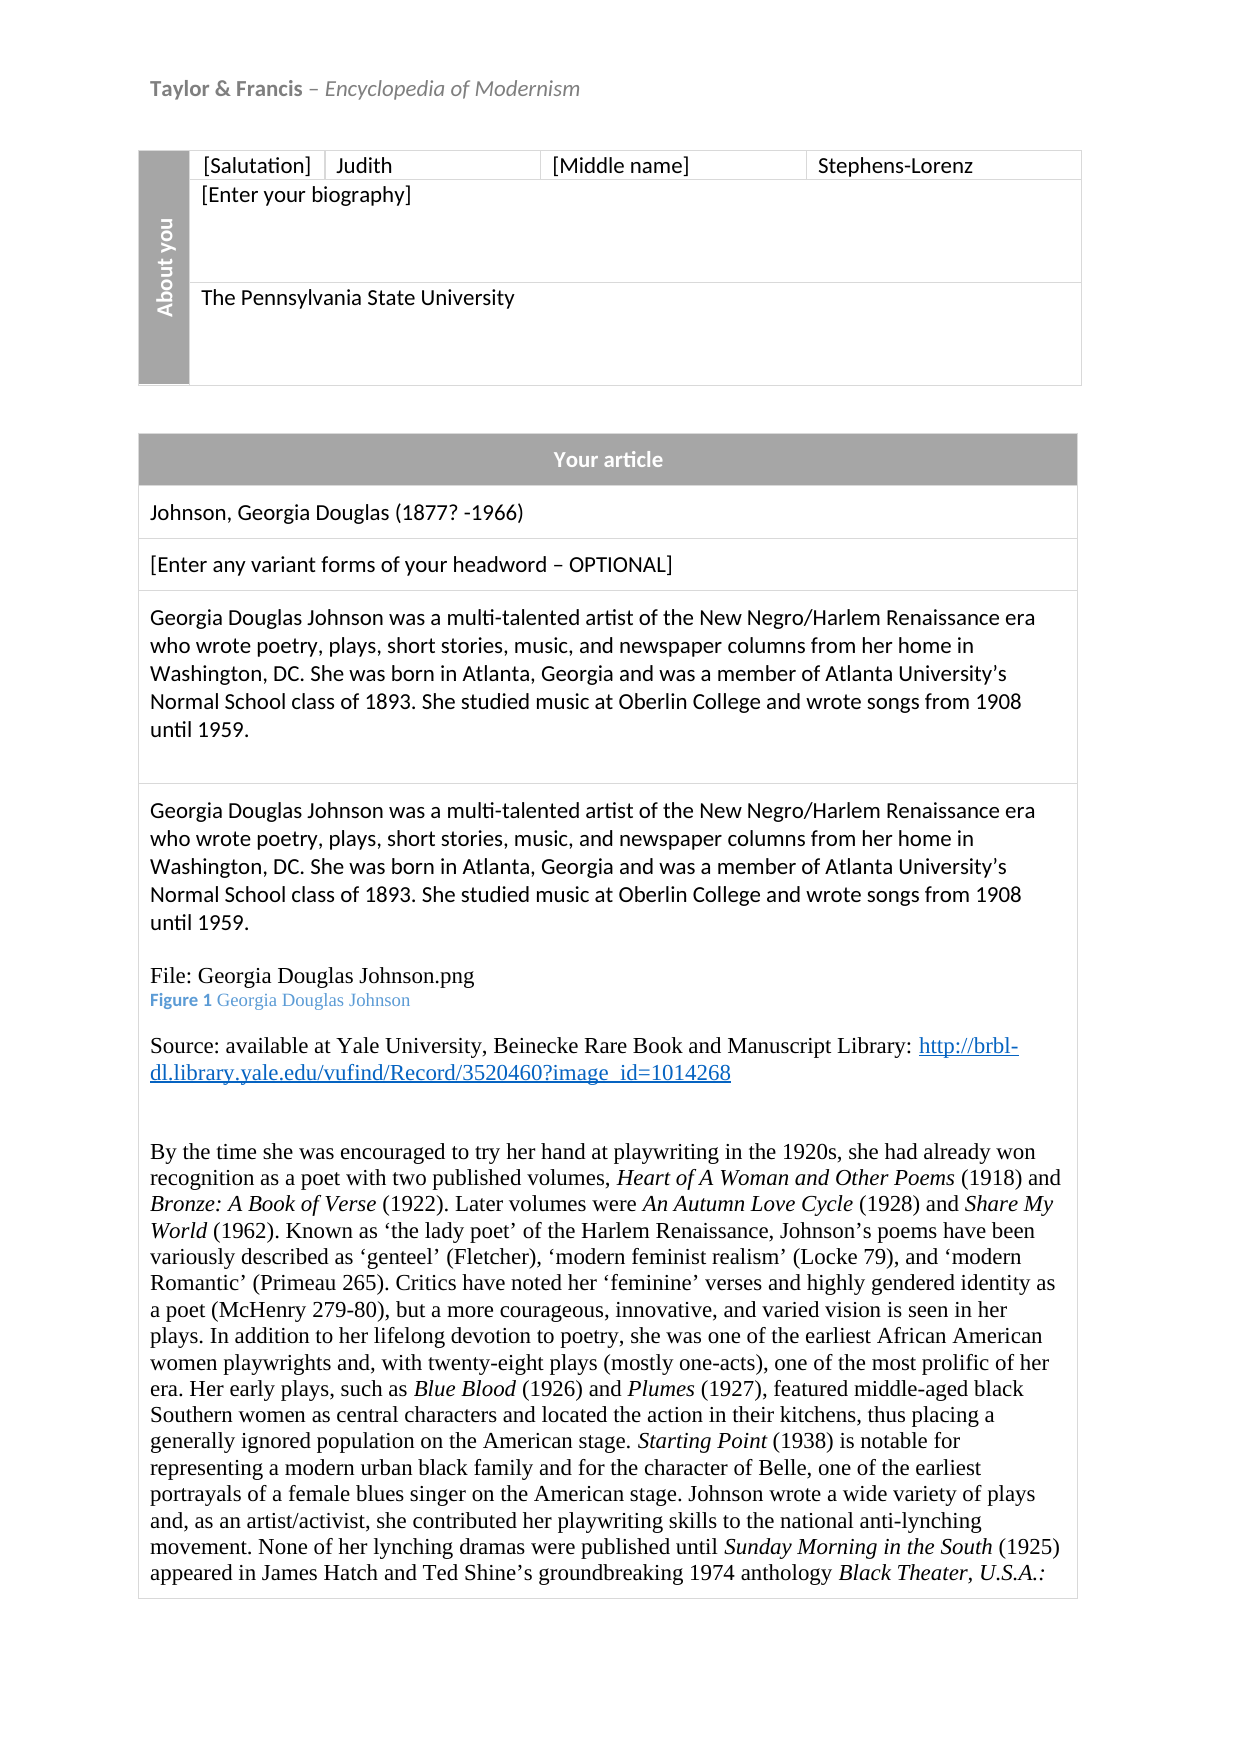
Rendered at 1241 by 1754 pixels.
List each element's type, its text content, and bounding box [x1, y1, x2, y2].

table_header About you [139, 151, 189, 384]
table_header Your article [139, 434, 1077, 485]
